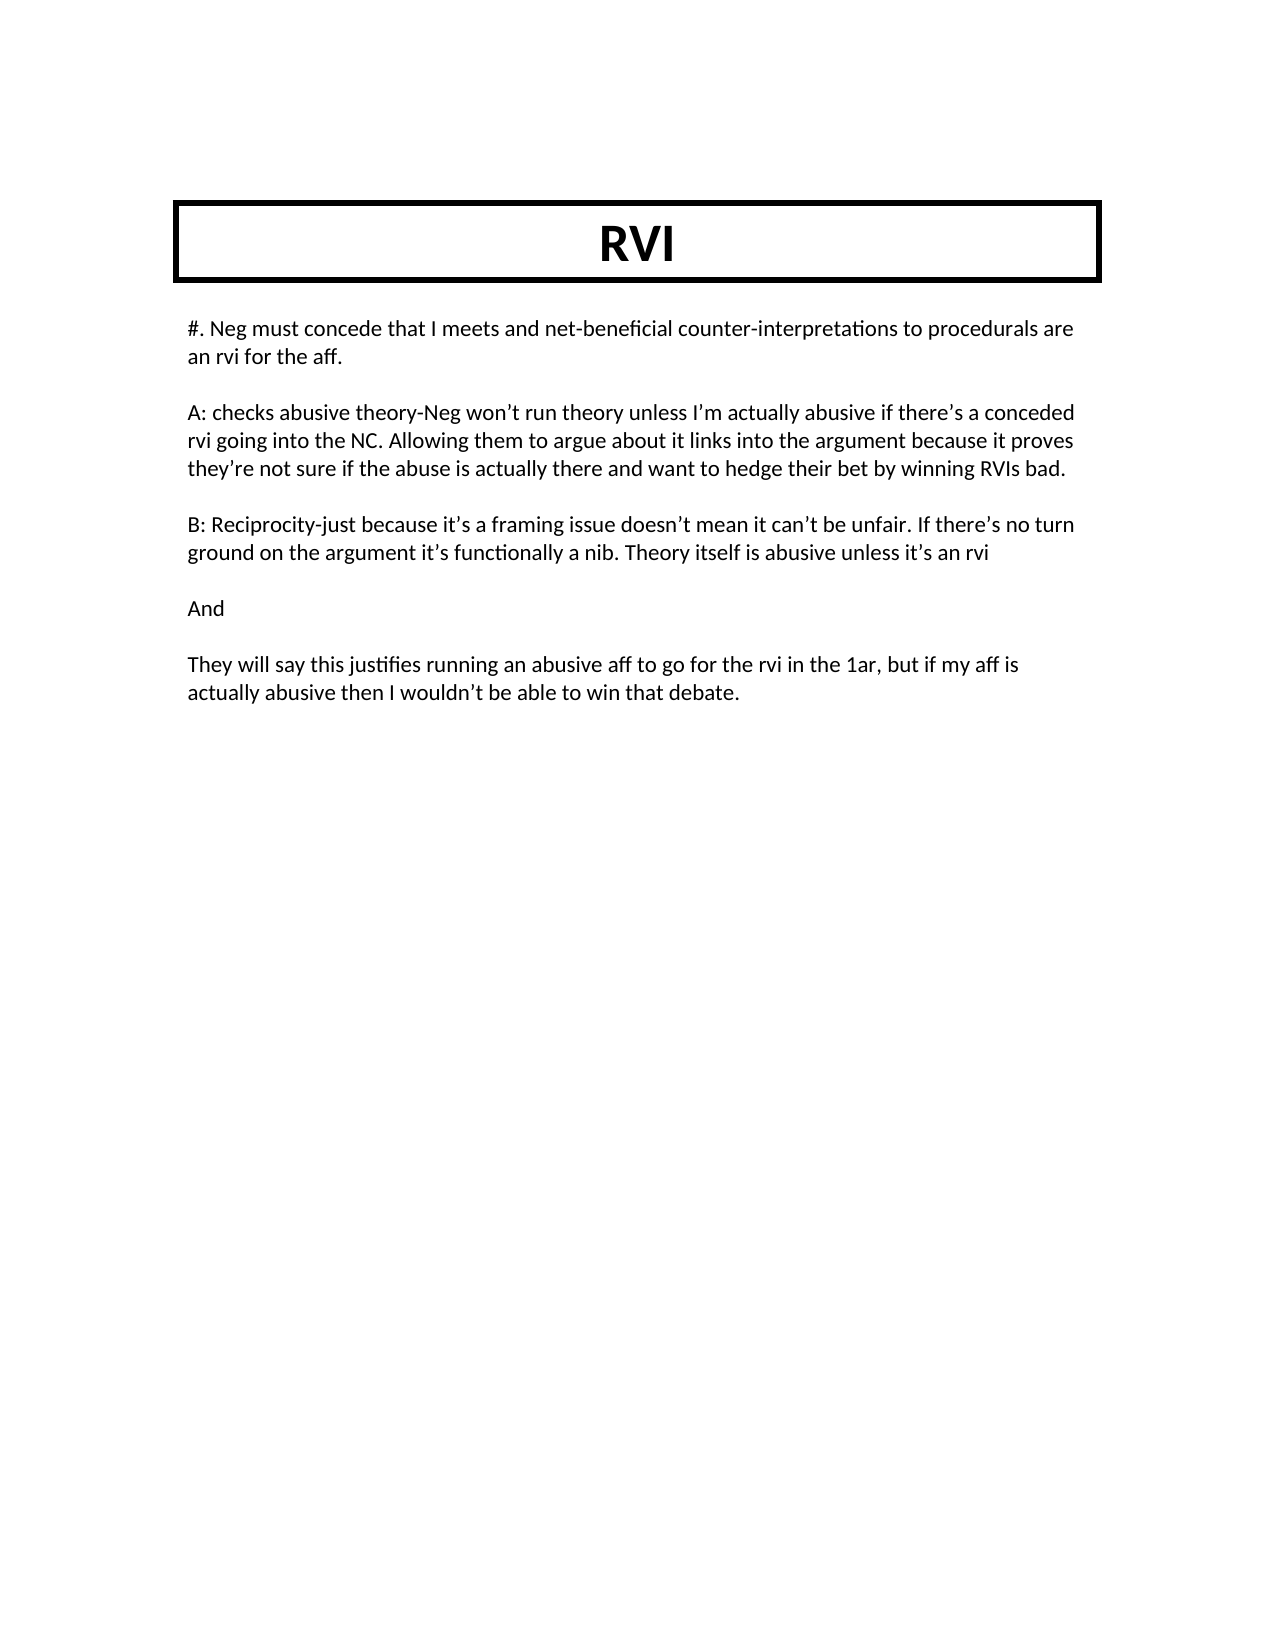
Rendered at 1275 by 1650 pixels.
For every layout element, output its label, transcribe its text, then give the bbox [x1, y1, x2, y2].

text They will say this justifies running an abusive aff to go for the rvi in the 1ar, but if my aff is actually abusive then I wouldn’t be able to win that debate. [187, 650, 1087, 706]
text A: checks abusive theory-Neg won’t run theory unless I’m actually abusive if there’s a conceded rvi going into the NC. Allowing them to argue about it links into the argument because it proves they’re not sure if the abuse is actually there and want to hedge their bet by winning RVIs bad. [187, 398, 1087, 482]
subtitle RVI [179, 206, 1096, 277]
text #. Neg must concede that I meets and net-beneficial counter-interpretations to procedurals are an rvi for the aff. [187, 314, 1087, 370]
text B: Reciprocity-just because it’s a framing issue doesn’t mean it can’t be unfair. If there’s no turn ground on the argument it’s functionally a nib. Theory itself is abusive unless it’s an rvi [187, 510, 1087, 566]
text And [187, 594, 1087, 622]
